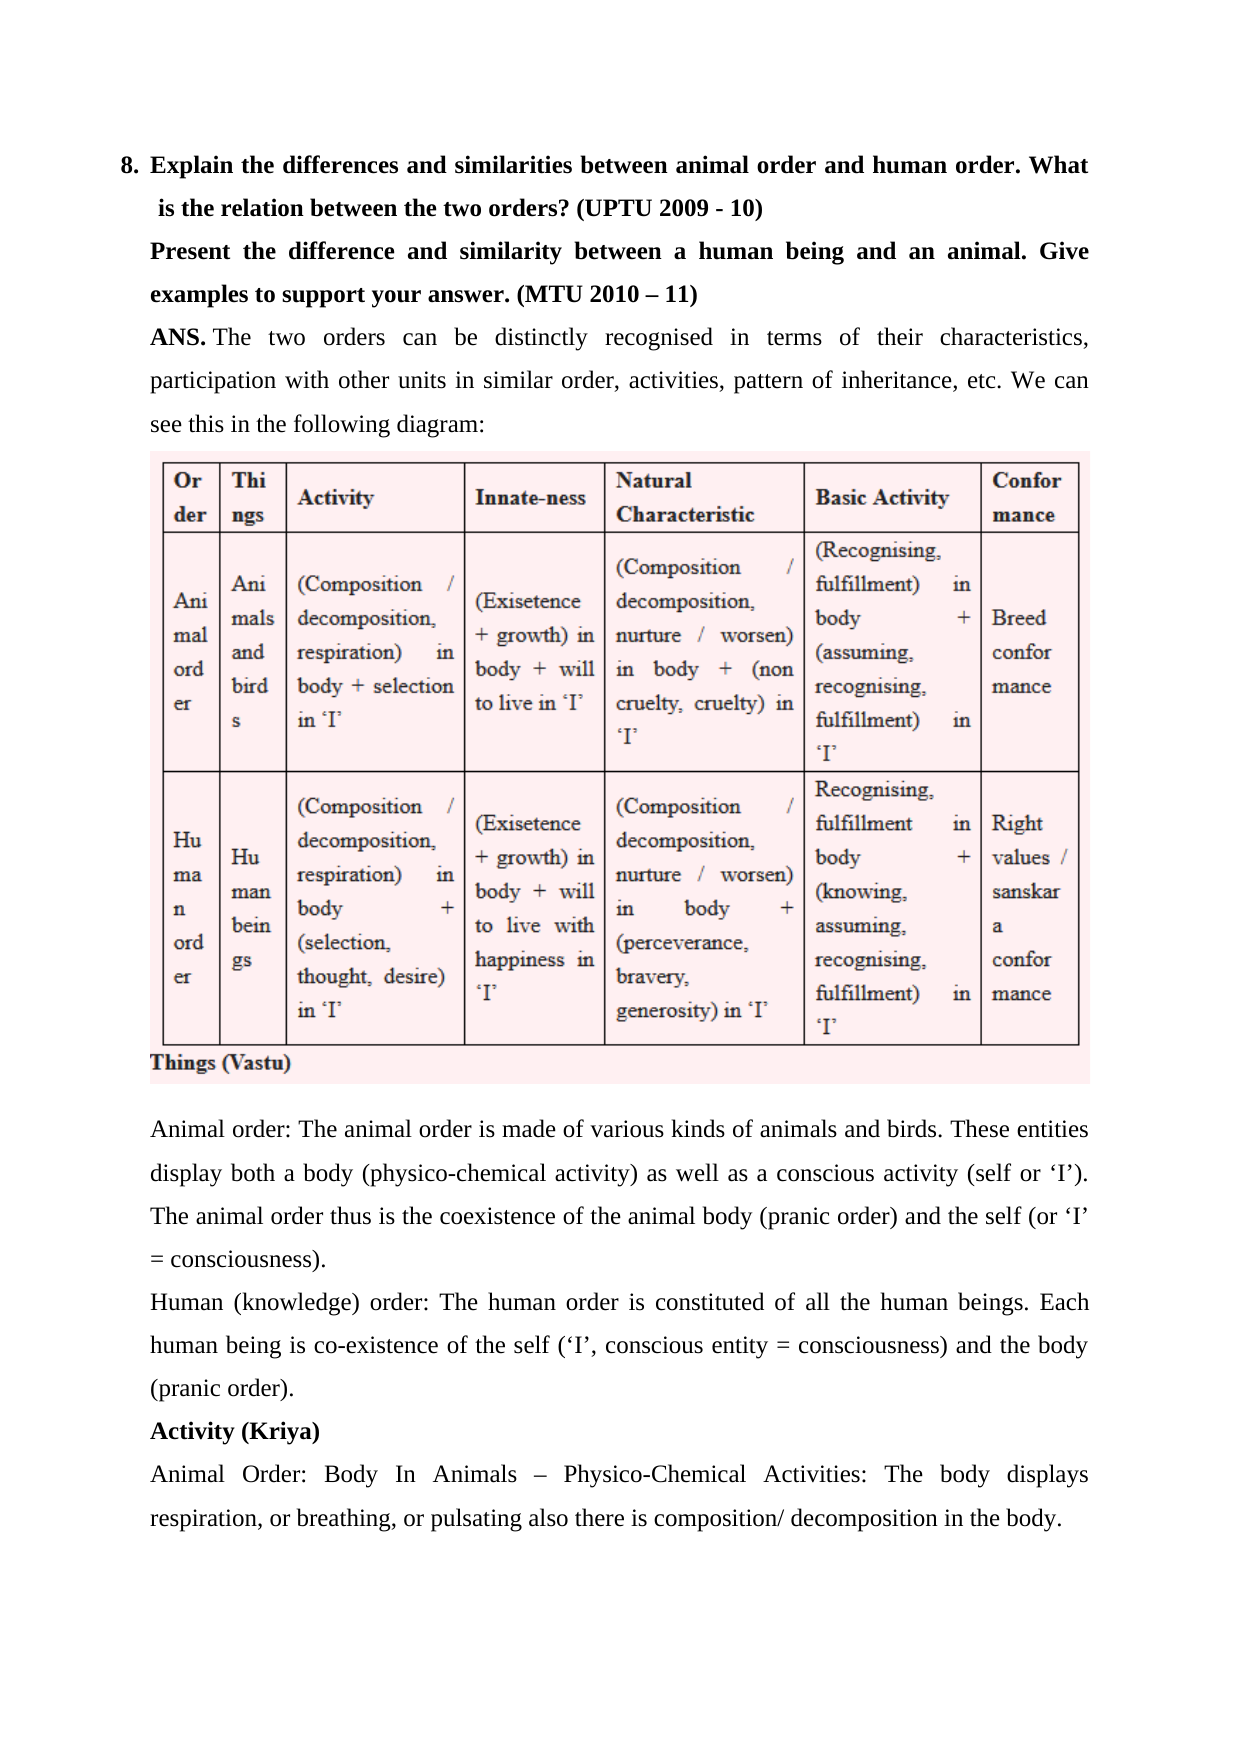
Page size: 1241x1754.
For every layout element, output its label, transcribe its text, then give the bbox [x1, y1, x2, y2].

text Human (knowledge) order: The human order is constituted of all the human beings. Each human being is co-existence of the self (‘I’, conscious entity = consciousness) and the body (pranic order). [150, 1287, 1090, 1402]
text Animal Order: Body In Animals – Physico-Chemical Activities: The body displays respiration, or breathing, or pulsating also there is composition/ decomposition in the body. [150, 1459, 1090, 1531]
picture [150, 451, 1091, 1084]
text Animal order: The animal order is made of various kinds of animals and birds. These entities display both a body (physico-chemical activity) as well as a conscious activity (self or ‘I’). The animal order thus is the coexistence of the animal body (pranic order) and the self (or ‘I’ = consciousness). [150, 1114, 1090, 1273]
text ANS. The two orders can be distinctly recognised in terms of their characteristics, participation with other units in similar order, activities, pattern of inheritance, etc. We can see this in the following diagram: [150, 322, 1090, 437]
text Present the difference and similarity between a human being and an animal. Give examples to support your answer. (MTU 2010 – 11) [150, 236, 1090, 308]
list Explain the differences and similarities between animal order and human order. What is the relation between the two orders? (UPTU 2009 - 10) [120, 150, 1090, 222]
text Activity (Kriya) [150, 1416, 1090, 1445]
